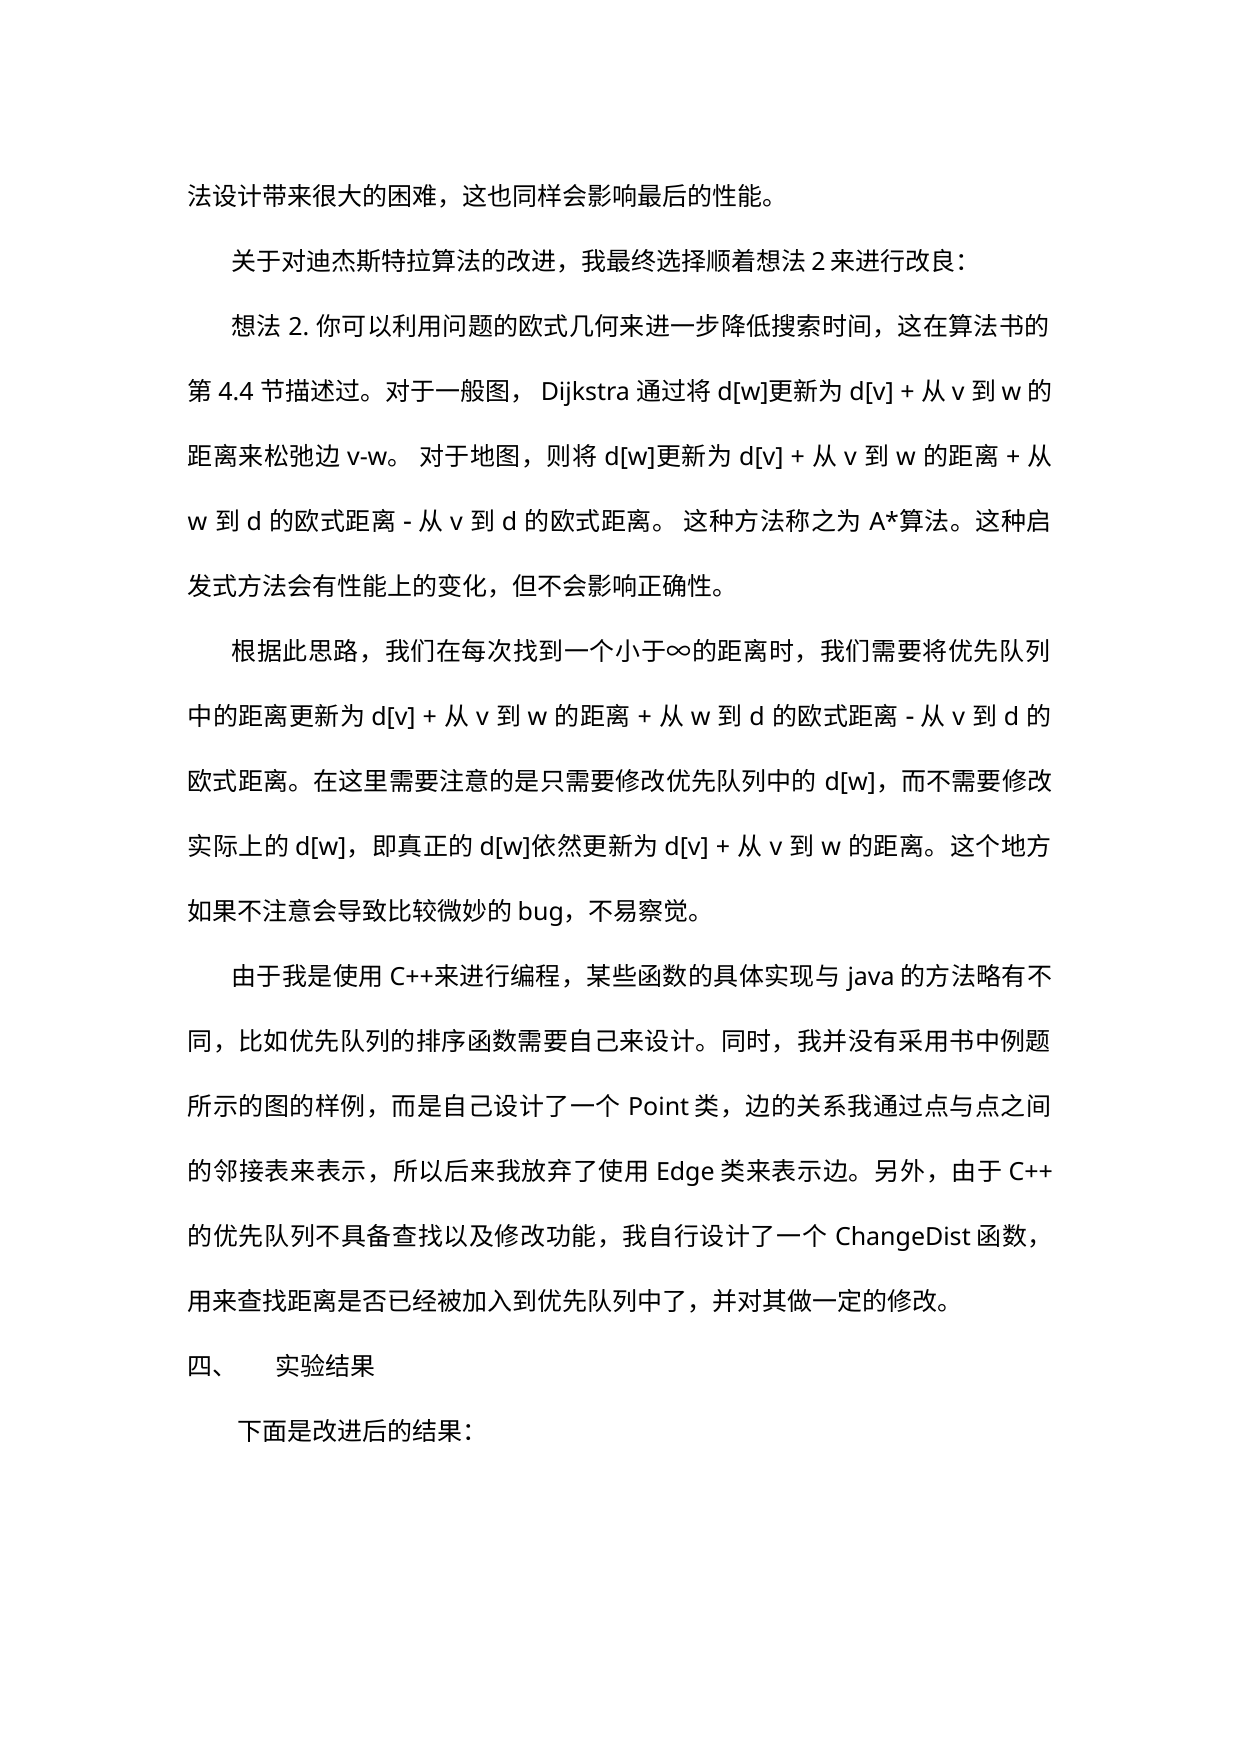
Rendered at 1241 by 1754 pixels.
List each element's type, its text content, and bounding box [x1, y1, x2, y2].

text 根据此思路，我们在每次找到一个小于∞的距离时，我们需要将优先队列中的距离更新为d[v] + 从 v 到 w 的距离 + 从 w 到 d 的欧式距离 从 v 到 d 的欧式距离。在这里需要注意的是只需要修改优先队列中的d[w]，而不需要修改实际上的d[w]，即真正的d[w]依然更新为d[v] + 从 v 到 w 的距离。这个地方如果不注意会导致比较微妙的bug，不易察觉。 [187, 617, 1053, 942]
text 关于对迪杰斯特拉算法的改进，我最终选择顺着想法2来进行改良： [187, 227, 1053, 292]
text 想法 2. 你可以利用问题的欧式几何来进一步降低搜索时间，这在算法书的第 4.4 节描述过。对于一般图， Dijkstra 通过将 d[w]更新为 d[v] + 从 v 到 w 的距离来松弛边 v-w。 对于地图，则将 d[w]更新为 d[v] + 从 v 到 w 的距离 + 从 w 到 d 的欧式距离 从 v 到 d 的欧式距离。 这种方法称之为 A*算法。这种启发式方法会有性能上的变化，但不会影响正确性。 [187, 292, 1053, 617]
list 下面是改进后的结果： [237, 1397, 1053, 1462]
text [187, 162, 1053, 227]
list 实验结果 [187, 1332, 1053, 1397]
text 由于我是使用C++来进行编程，某些函数的具体实现与java的方法略有不同，比如优先队列的排序函数需要自己来设计。同时，我并没有采用书中例题所示的图的样例，而是自己设计了一个Point类，边的关系我通过点与点之间的邻接表来表示，所以后来我放弃了使用Edge类来表示边。另外，由于C++的优先队列不具备查找以及修改功能，我自行设计了一个ChangeDist函数，用来查找距离是否已经被加入到优先队列中了，并对其做一定的修改。 [187, 942, 1053, 1332]
